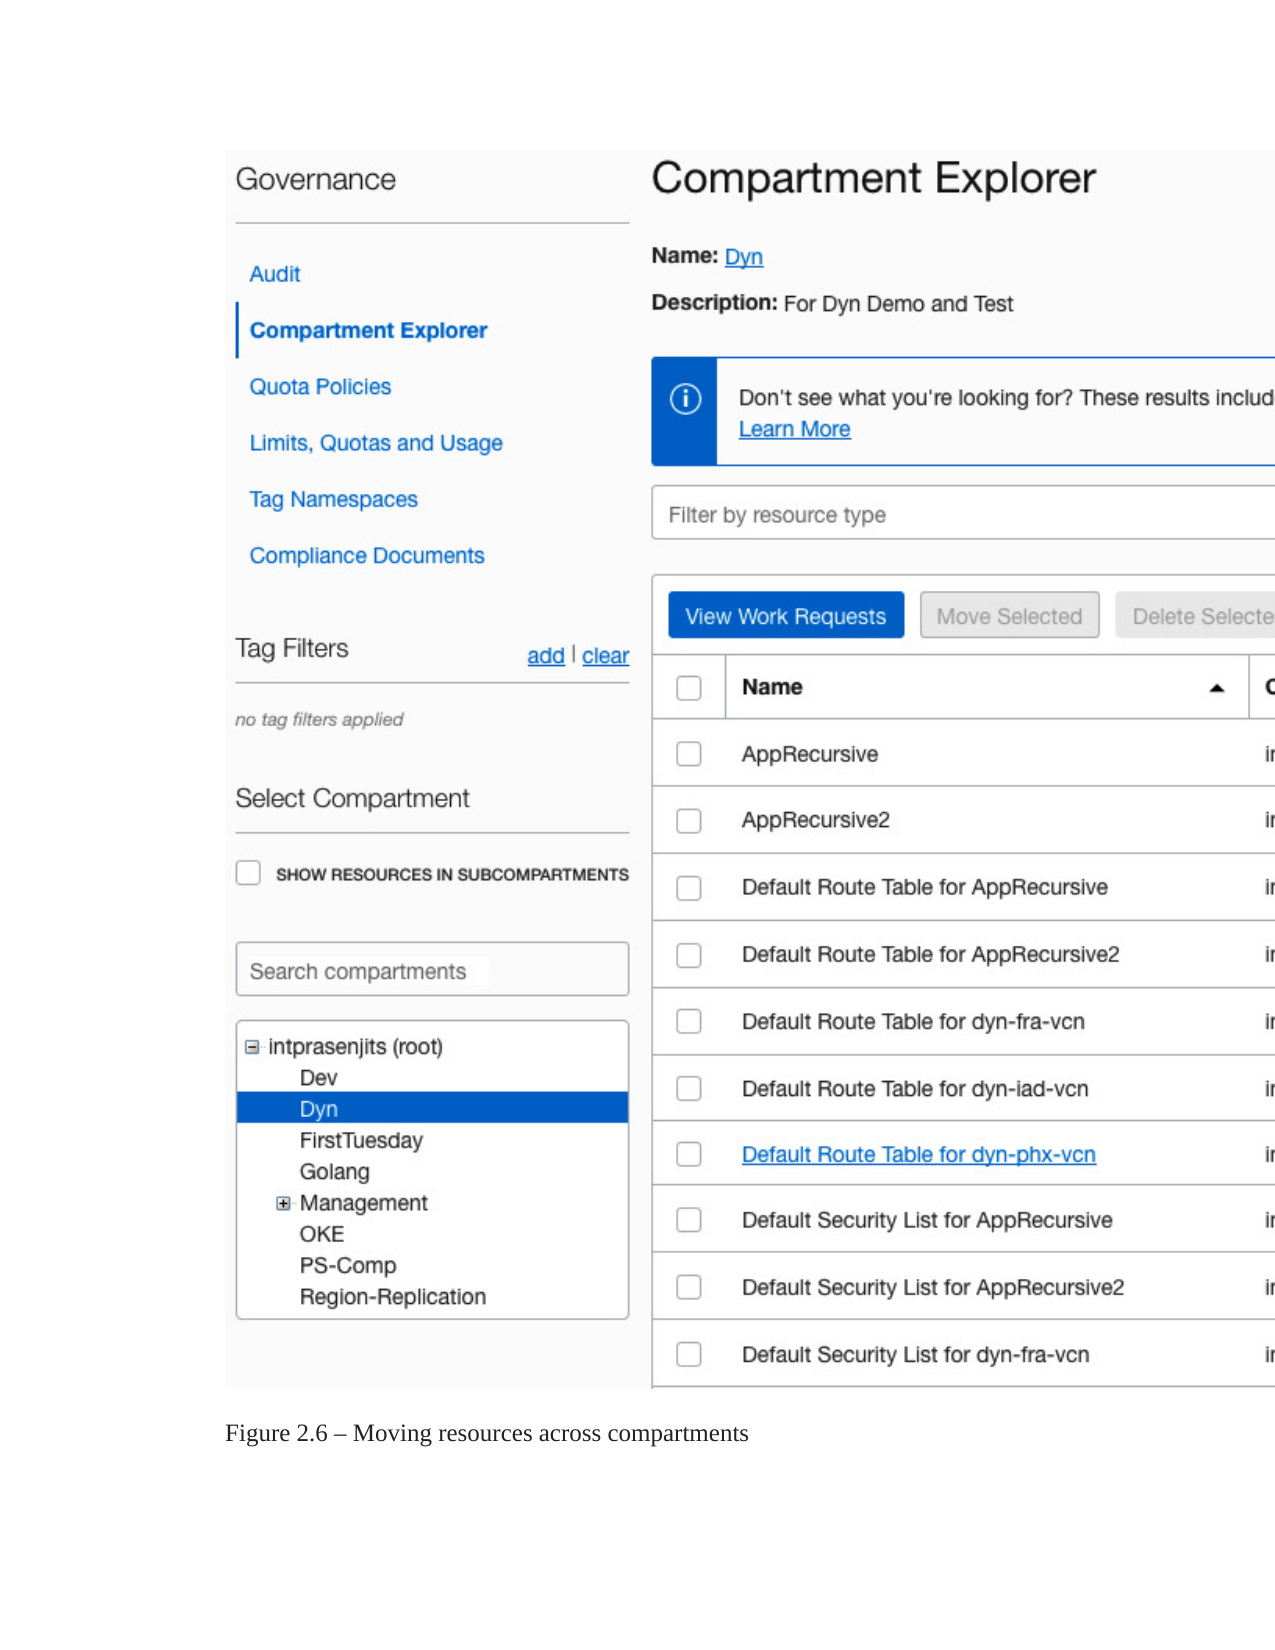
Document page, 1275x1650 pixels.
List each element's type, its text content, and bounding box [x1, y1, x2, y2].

text Figure 2.6 – Moving resources across compartments [225, 1418, 1125, 1447]
picture [225, 150, 1275, 1389]
